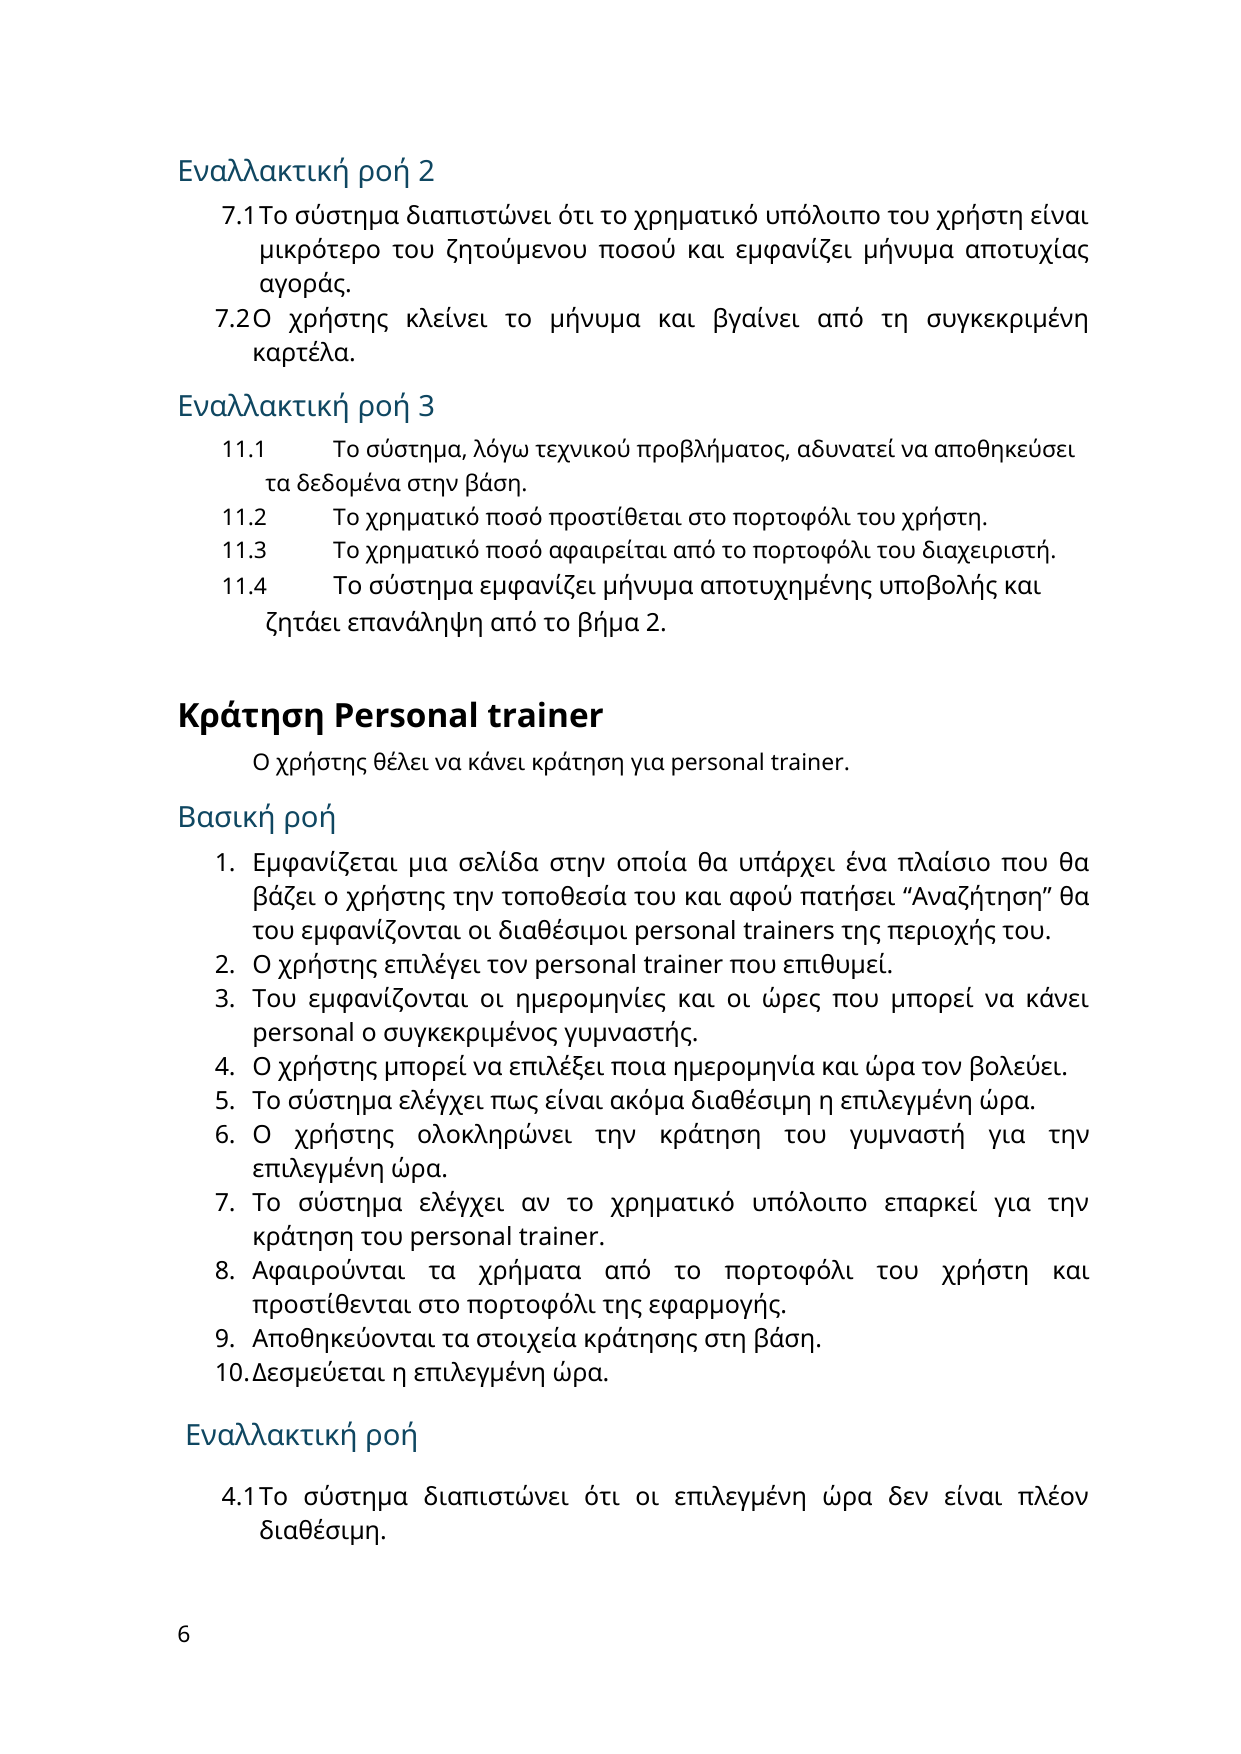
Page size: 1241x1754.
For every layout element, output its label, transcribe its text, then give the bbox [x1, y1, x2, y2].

list Το σύστημα ελέγχει αν το χρηματικό υπόλοιπο επαρκεί για την κράτηση του personal trainer. [214, 1185, 1090, 1253]
list Ο χρήστης κλείνει το μήνυμα και βγαίνει από τη συγκεκριμένη καρτέλα. [214, 300, 1090, 368]
text Ο χρήστης θέλει να κάνει κράτηση για personal trainer. [252, 746, 1090, 777]
list Δεσμεύεται η επιλεγμένη ώρα. [214, 1355, 1090, 1389]
list Το χρηματικό ποσό αφαιρείται από το πορτοφόλι του διαχειριστή. [221, 534, 1090, 566]
subtitle Βασική ροή [177, 796, 1090, 836]
list Εμφανίζεται μια σελίδα στην οποία θα υπάρχει ένα πλαίσιο που θα βάζει ο χρήστης την τοποθεσία του και αφού πατήσει “Αναζήτηση” θα του εμφανίζονται οι διαθέσιμοι personal trainers της περιοχής του. [214, 844, 1090, 946]
subtitle Εναλλακτική ροή 3 [177, 385, 1090, 425]
list Το σύστημα ελέγχει πως είναι ακόμα διαθέσιμη η επιλεγμένη ώρα. [214, 1083, 1090, 1117]
list Του εμφανίζονται οι ημερομηνίες και οι ώρες που μπορεί να κάνει personal ο συγκεκριμένος γυμναστής. [214, 980, 1090, 1048]
list Το σύστημα διαπιστώνει ότι το χρηματικό υπόλοιπο του χρήστη είναι μικρότερο του ζητούμενου ποσού και εμφανίζει μήνυμα αποτυχίας αγοράς. [221, 198, 1090, 300]
list Ο χρήστης επιλέγει τον personal trainer που επιθυμεί. [214, 946, 1090, 980]
list Αποθηκεύονται τα στοιχεία κράτησης στη βάση. [214, 1321, 1090, 1355]
list Το σύστημα εμφανίζει μήνυμα αποτυχημένης υποβολής και ζητάει επανάληψη από το βήμα 2. [221, 568, 1090, 639]
list Το σύστημα, λόγω τεχνικού προβλήματος, αδυνατεί να αποθηκεύσει τα δεδομένα στην βάση. [221, 433, 1090, 498]
subtitle Εναλλακτική ροή 2 [177, 150, 1090, 190]
subtitle Εναλλακτική ροή [177, 1414, 1090, 1454]
list Αφαιρούνται τα χρήματα από το πορτοφόλι του χρήστη και προστίθενται στο πορτοφόλι της εφαρμογής. [214, 1253, 1090, 1321]
list Ο χρήστης ολοκληρώνει την κράτηση του γυμναστή για την επιλεγμένη ώρα. [214, 1117, 1090, 1185]
list Ο χρήστης μπορεί να επιλέξει ποια ημερομηνία και ώρα τον βολεύει. [214, 1048, 1090, 1083]
subtitle Κράτηση Personal trainer [177, 692, 1090, 737]
list Το σύστημα διαπιστώνει ότι οι επιλεγμένη ώρα δεν είναι πλέον διαθέσιμη. [221, 1479, 1090, 1547]
list Το χρηματικό ποσό προστίθεται στο πορτοφόλι του χρήστη. [221, 501, 1090, 532]
